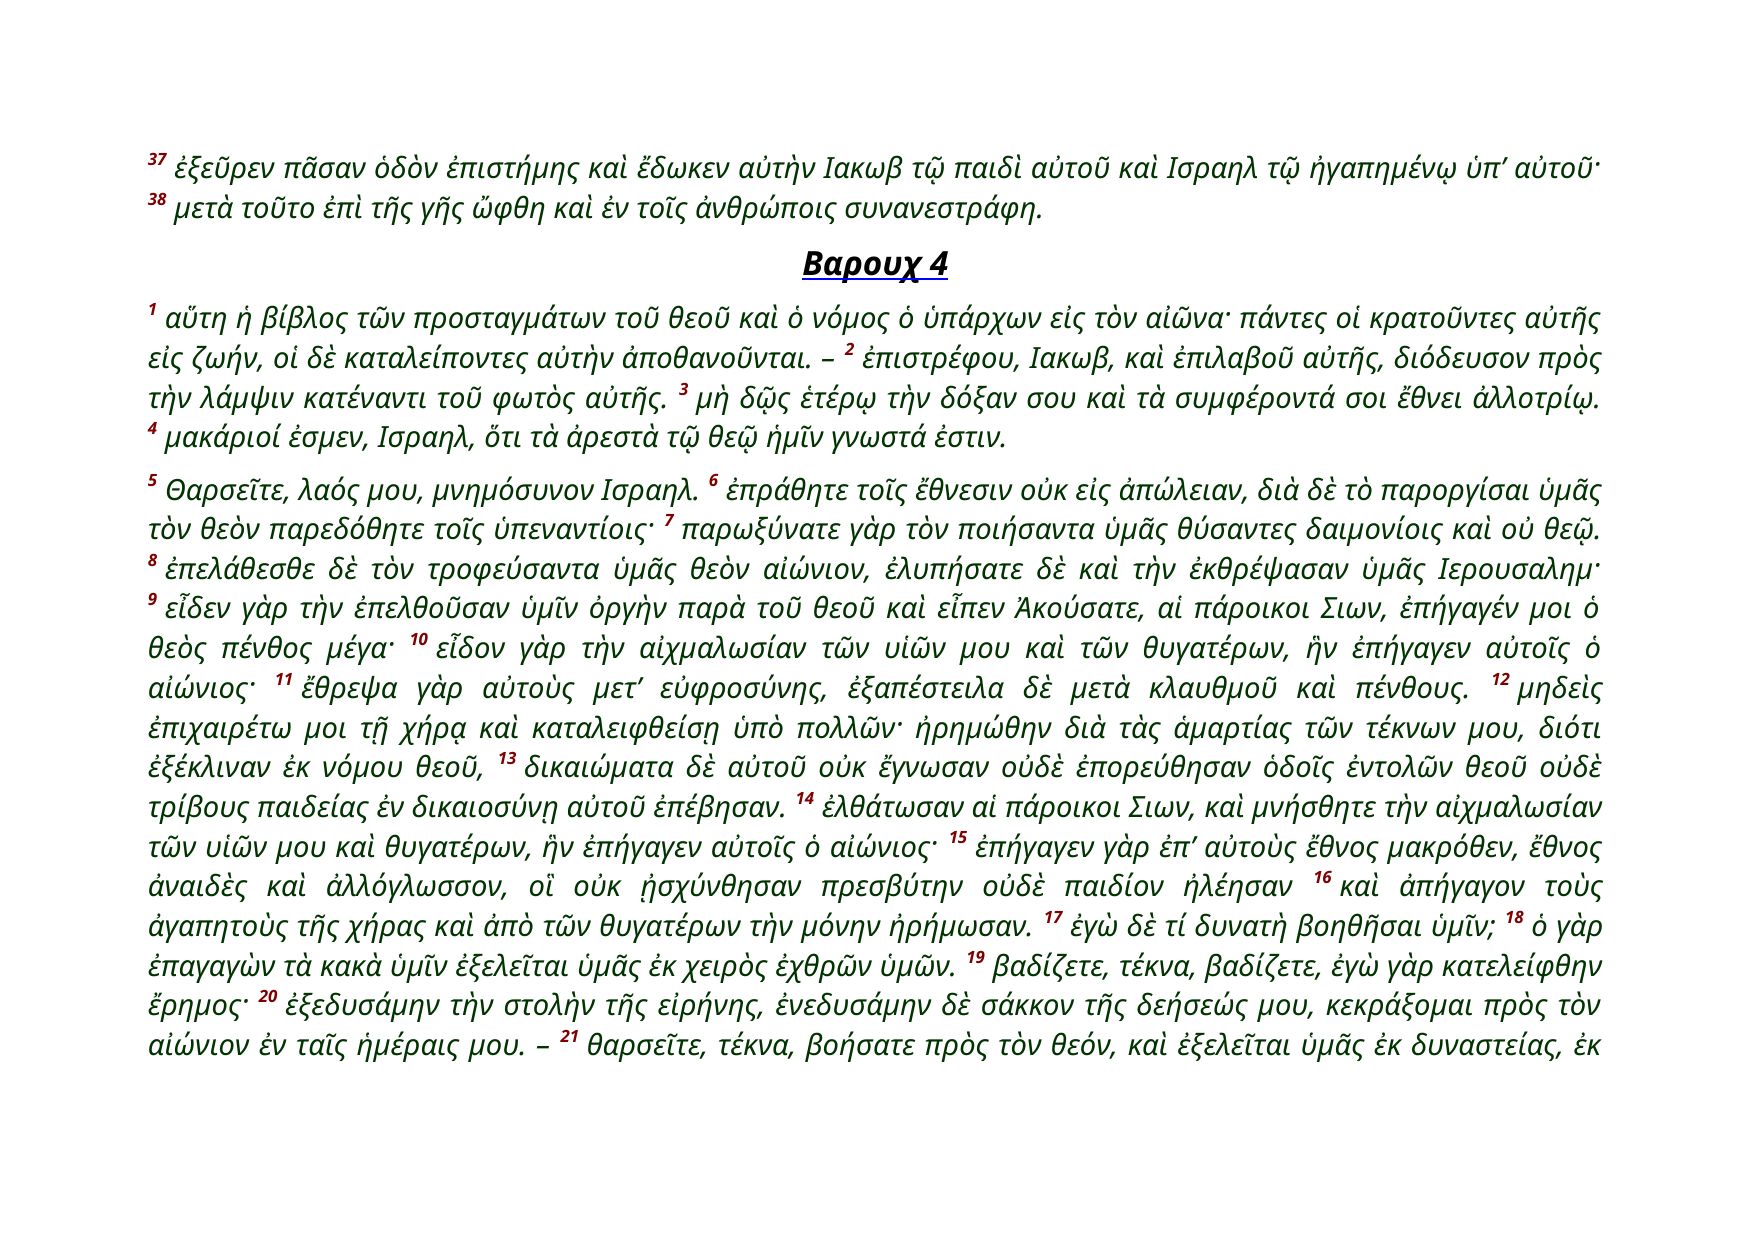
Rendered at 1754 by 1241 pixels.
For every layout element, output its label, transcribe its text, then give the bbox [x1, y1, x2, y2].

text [148, 148, 1606, 227]
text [148, 469, 1606, 1064]
text Βαρουχ 4 [148, 239, 1606, 285]
text 1 αὕτη ἡ βίβλος τῶν προσταγμάτων τοῦ θεοῦ καὶ ὁ νόμος ὁ ὑπάρχων εἰς τὸν αἰῶνα· πάντες οἱ κρατοῦντες αὐτῆς εἰς ζωήν, οἱ δὲ καταλείποντες αὐτὴν ἀποθανοῦνται. – 2 ἐπιστρέφου, Ιακωβ, καὶ ἐπιλαβοῦ αὐτῆς, διόδευσον πρὸς τὴν λάμψιν κατέναντι τοῦ φωτὸς αὐτῆς. 3 μὴ δῷς ἑτέρῳ τὴν δόξαν σου καὶ τὰ συμφέροντά σοι ἔθνει ἀλλοτρίῳ. 4 μακάριοί ἐσμεν, Ισραηλ, ὅτι τὰ ἀρεστὰ τῷ θεῷ ἡμῖν γνωστά ἐστιν. [148, 297, 1606, 456]
